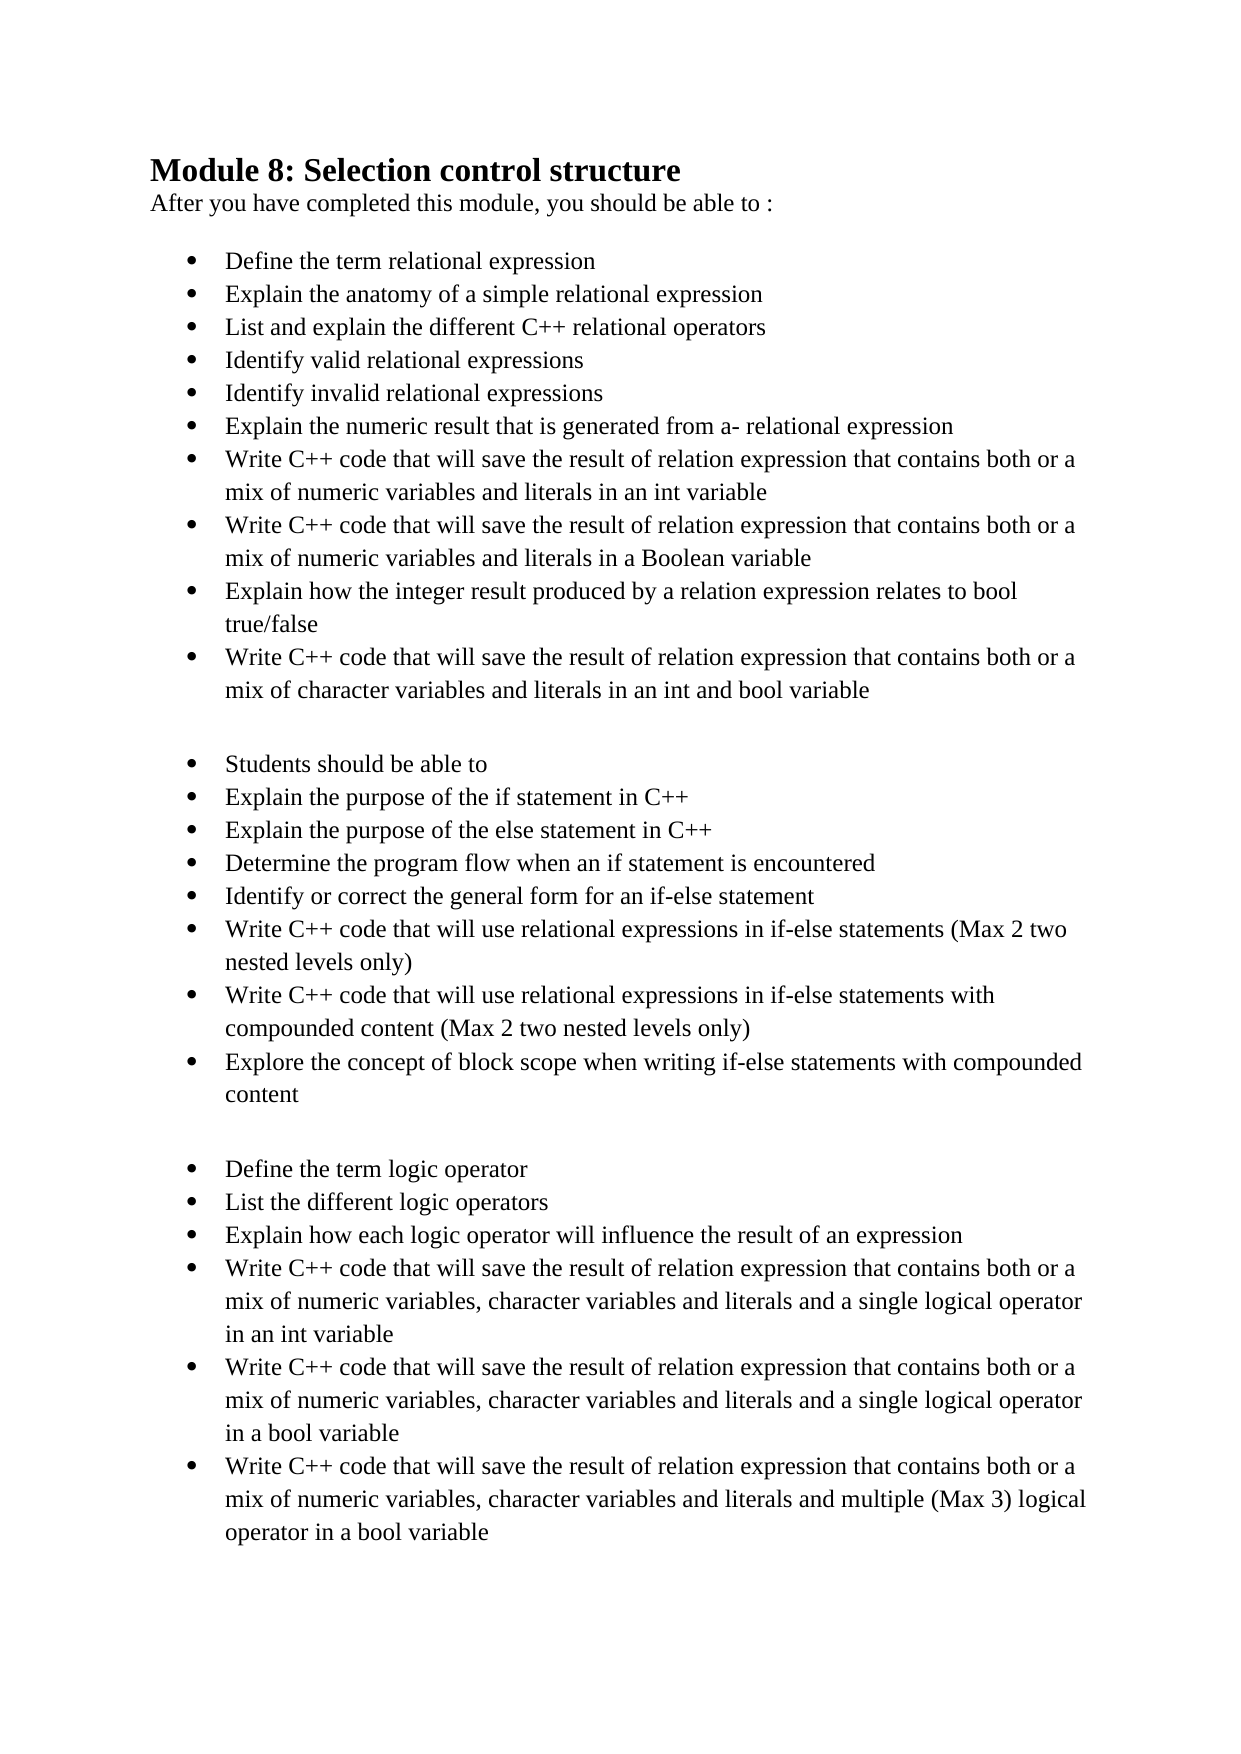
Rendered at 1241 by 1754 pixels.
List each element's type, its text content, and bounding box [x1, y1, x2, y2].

list Explain the numeric result that is generated from a- relational expression [187, 411, 1090, 440]
list Identify valid relational expressions [187, 345, 1090, 374]
list Explain the purpose of the else statement in C++ [187, 815, 1090, 844]
list Write C++ code that will save the result of relation expression that contains both or a mix of numeric variables and literals in an int variable [187, 444, 1090, 506]
list Write C++ code that will save the result of relation expression that contains both or a mix of numeric variables, character variables and literals and a single logical operator in a bool variable [187, 1352, 1090, 1447]
list Define the term logic operator [187, 1154, 1090, 1183]
list Write C++ code that will save the result of relation expression that contains both or a mix of numeric variables and literals in a Boolean variable [187, 510, 1090, 572]
list Explore the concept of block scope when writing if-else statements with compounded content [187, 1047, 1090, 1108]
list Explain the anatomy of a simple relational expression [187, 279, 1090, 308]
list Explain the purpose of the if statement in C++ [187, 782, 1090, 811]
list Students should be able to [187, 749, 1090, 778]
list Write C++ code that will save the result of relation expression that contains both or a mix of numeric variables, character variables and literals and a single logical operator in an int variable [187, 1253, 1090, 1348]
list Explain how the integer result produced by a relation expression relates to bool true/false [187, 576, 1090, 638]
list Write C++ code that will save the result of relation expression that contains both or a mix of character variables and literals in an int and bool variable [187, 642, 1090, 704]
list Write C++ code that will use relational expressions in if-else statements with compounded content (Max 2 two nested levels only) [187, 981, 1090, 1042]
list List the different logic operators [187, 1187, 1090, 1216]
list Write C++ code that will save the result of relation expression that contains both or a mix of numeric variables, character variables and literals and multiple (Max 3) logical operator in a bool variable [187, 1451, 1090, 1546]
list Identify or correct the general form for an if-else statement [187, 881, 1090, 910]
list Explain how each logic operator will influence the result of an expression [187, 1220, 1090, 1249]
list Identify invalid relational expressions [187, 378, 1090, 407]
text After you have completed this module, you should be able to : [150, 188, 1090, 217]
list Write C++ code that will use relational expressions in if-else statements (Max 2 two nested levels only) [187, 914, 1090, 976]
list List and explain the different C++ relational operators [187, 312, 1090, 341]
list Define the term relational expression [187, 246, 1090, 274]
subtitle Module 8: Selection control structure [150, 150, 1090, 188]
list Determine the program flow when an if statement is encountered [187, 848, 1090, 877]
